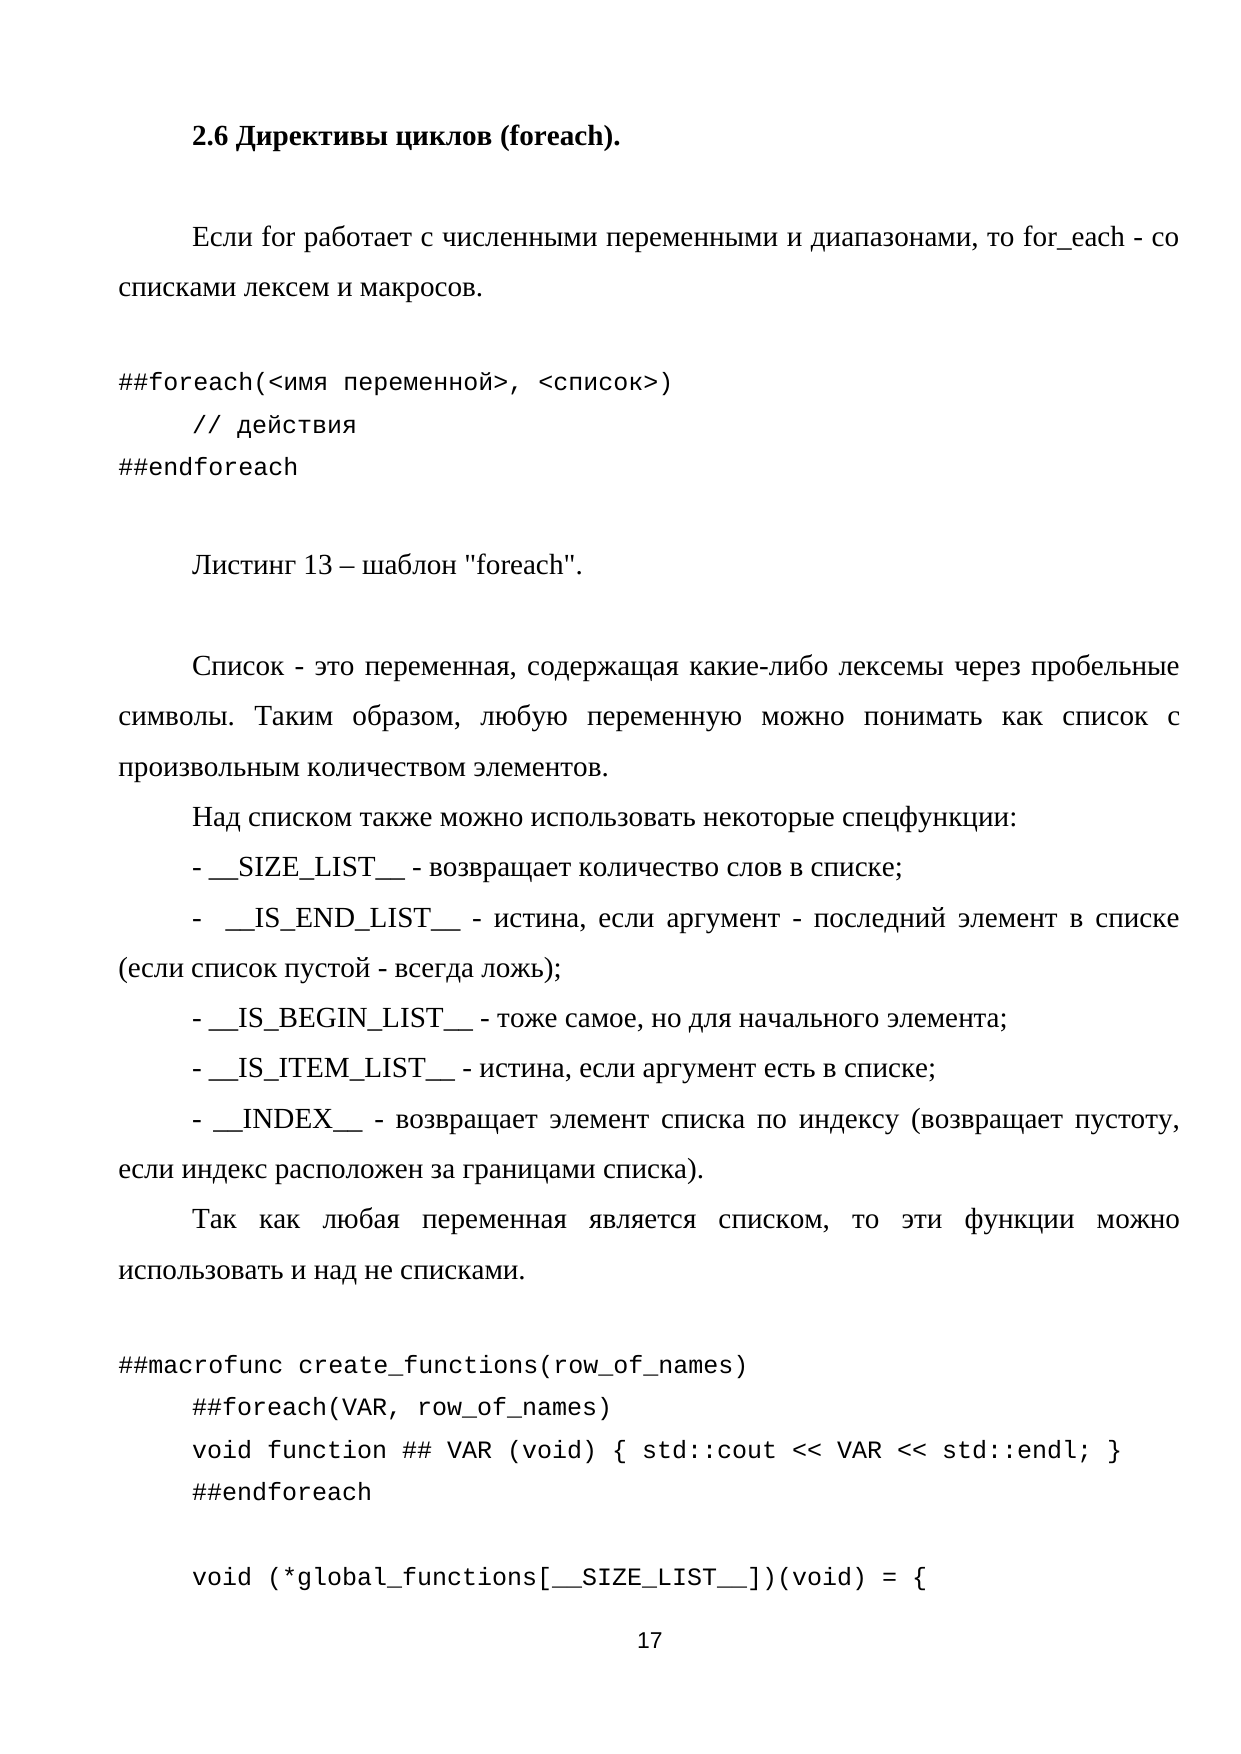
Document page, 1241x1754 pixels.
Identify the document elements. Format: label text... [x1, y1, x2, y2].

text void function ## VAR (void) { std::cout << VAR << std::endl; } [192, 1437, 1181, 1466]
text - __IS_BEGIN_LIST__ - тоже самое, но для начального элемента; [118, 1000, 1181, 1034]
text - __IS_END_LIST__ - истина, если аргумент - последний элемент в списке (если список пустой - всегда ложь); [118, 900, 1181, 983]
text ##endforeach [118, 455, 1181, 483]
text - __IS_ITEM_LIST__ - истина, если аргумент есть в списке; [118, 1051, 1181, 1084]
text ##foreach(VAR, row_of_names) [118, 1395, 1181, 1423]
text Листинг 13 – шаблон "foreach". [118, 547, 1181, 581]
text ##macrofunc create_functions(row_of_names) [118, 1352, 1181, 1381]
text Если for работает с численными переменными и диапазонами, то for_each - со списками лексем и макросов. [118, 219, 1181, 303]
text // действия [118, 412, 1181, 441]
text void (*global_functions[__SIZE_LIST__])(void) = { [118, 1565, 1181, 1593]
text Так как любая переменная является списком, то эти функции можно использовать и над не списками. [118, 1202, 1181, 1285]
text 2.6 Директивы циклов (foreach). [118, 118, 1181, 152]
text - __INDEX__ - возвращает элемент списка по индексу (возвращает пустоту, если индекс расположен за границами списка). [118, 1101, 1181, 1185]
text ##foreach(<имя переменной>, <список>) [118, 370, 1181, 398]
text Над списком также можно использовать некоторые спецфункции: [118, 799, 1181, 833]
text - __SIZE_LIST__ - возвращает количество слов в списке; [118, 849, 1181, 883]
text Список - это переменная, содержащая какие-либо лексемы через пробельные символы. Таким образом, любую переменную можно понимать как список с произвольным количеством элементов. [118, 648, 1181, 782]
text ##endforeach [118, 1480, 1181, 1508]
